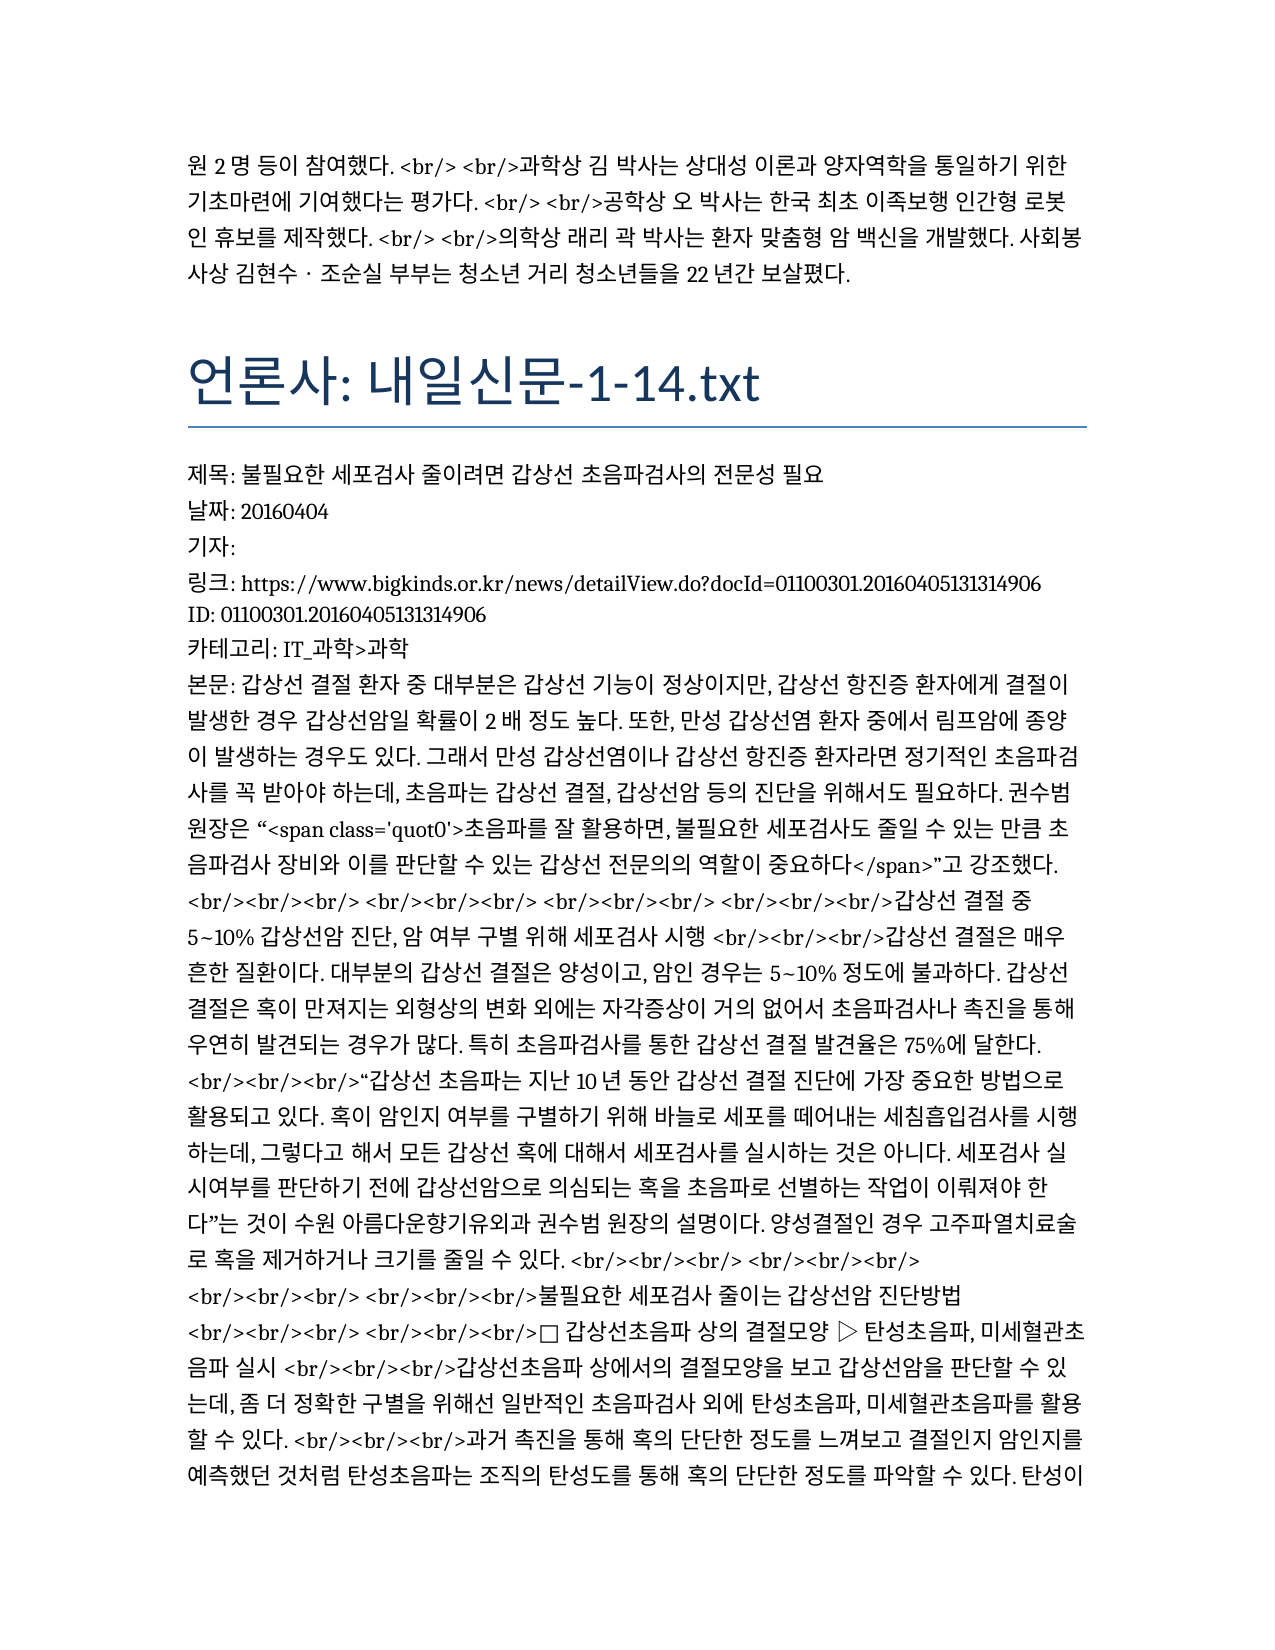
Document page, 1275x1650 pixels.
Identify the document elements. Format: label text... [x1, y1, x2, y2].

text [187, 150, 1087, 319]
title 언론사: 내일신문-1-14.txt [187, 344, 1087, 428]
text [187, 459, 1087, 1491]
